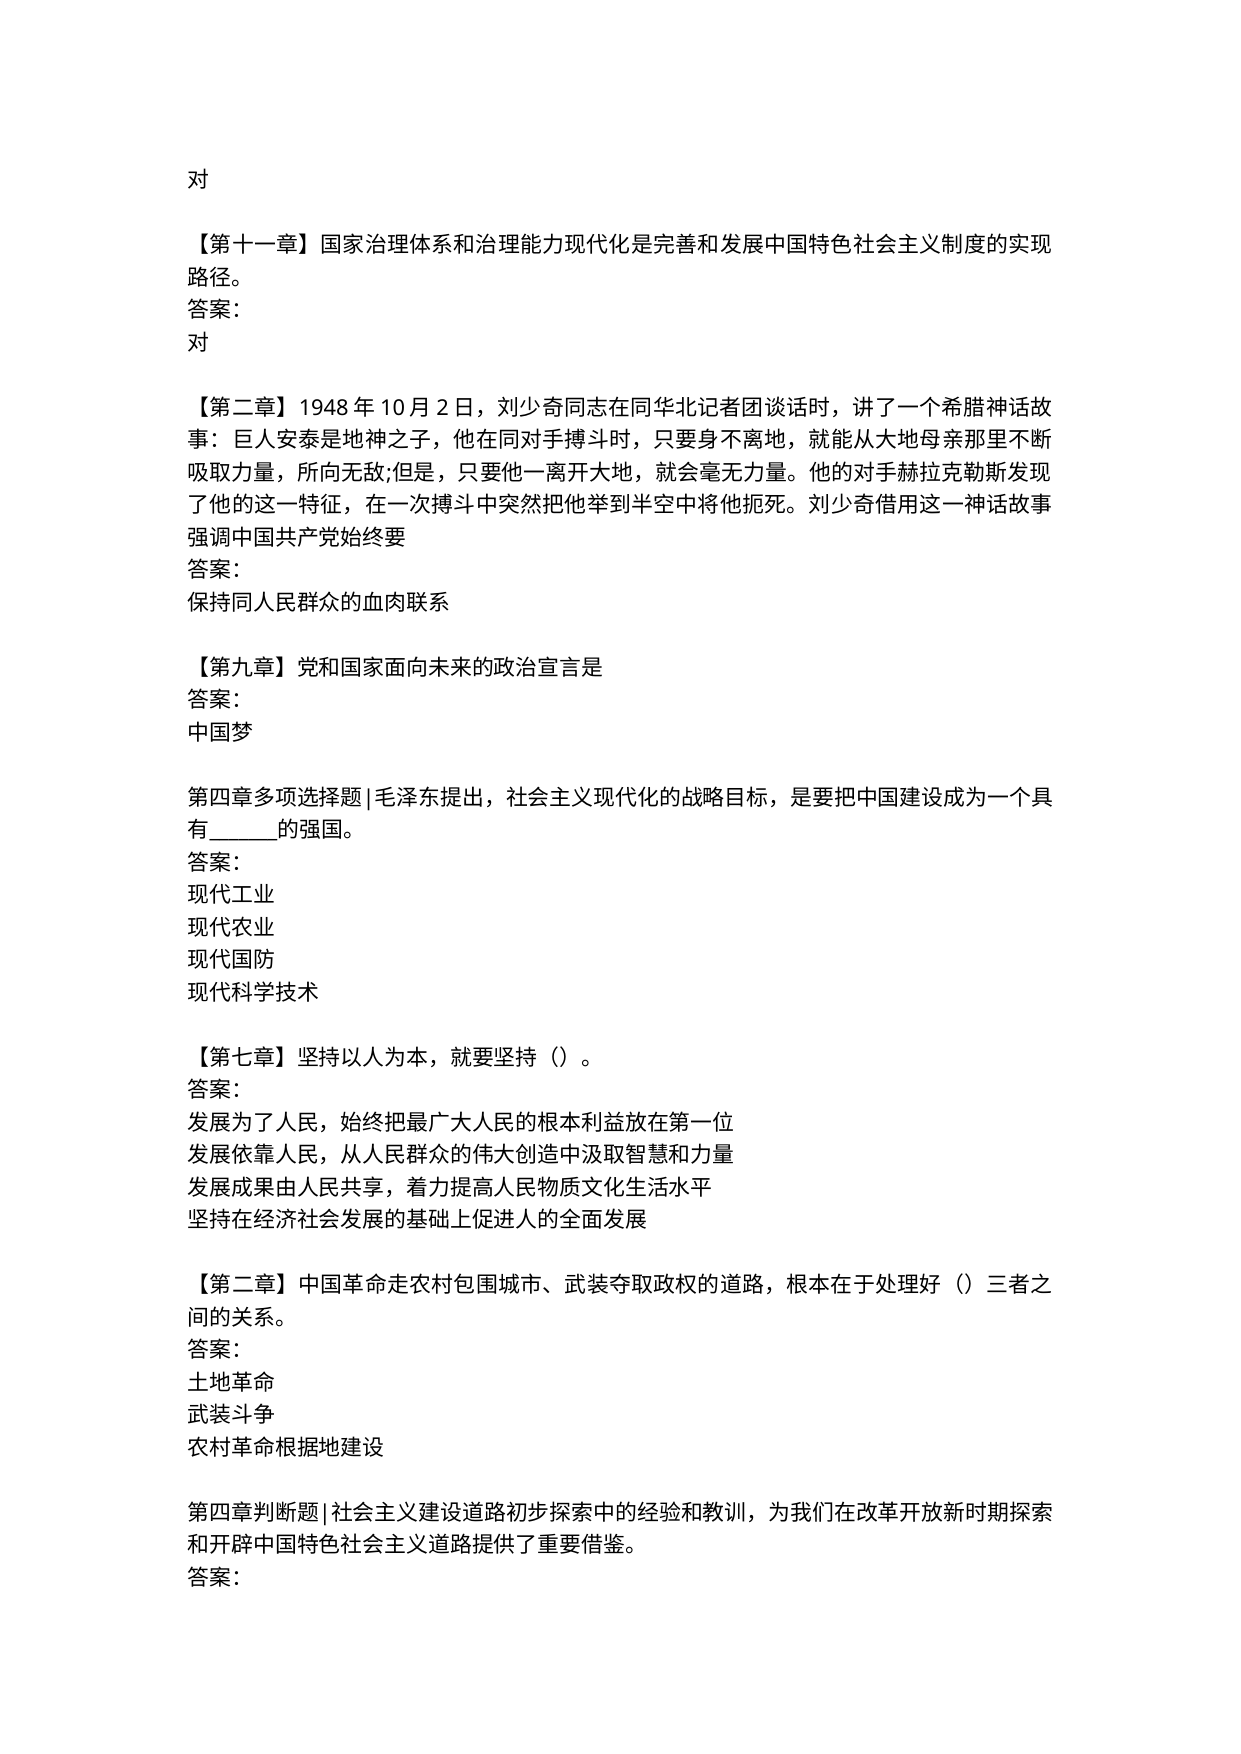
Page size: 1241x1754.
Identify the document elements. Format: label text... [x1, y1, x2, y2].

text 答案： [187, 844, 1053, 877]
text 答案： [187, 1332, 1053, 1364]
text 现代科学技术 [187, 974, 1053, 1007]
text 保持同人民群众的血肉联系 [187, 584, 1053, 617]
text 坚持在经济社会发展的基础上促进人的全面发展 [187, 1202, 1053, 1234]
text 现代国防 [187, 942, 1053, 974]
text 土地革命 [187, 1364, 1053, 1397]
text 答案： [187, 682, 1053, 714]
text 农村革命根据地建设 [187, 1429, 1053, 1462]
text 发展依靠人民，从人民群众的伟大创造中汲取智慧和力量 [187, 1137, 1053, 1169]
text 答案： [187, 552, 1053, 584]
text 发展成果由人民共享，着力提高人民物质文化生活水平 [187, 1169, 1053, 1202]
text 答案： [187, 1072, 1053, 1104]
text 【第七章】坚持以人为本，就要坚持（）。 [187, 1039, 1053, 1072]
text 【第九章】党和国家面向未来的政治宣言是 [187, 649, 1053, 682]
text 第四章判断题|社会主义建设道路初步探索中的经验和教训，为我们在改革开放新时期探索和开辟中国特色社会主义道路提供了重要借鉴。 [187, 1494, 1053, 1559]
text 武装斗争 [187, 1397, 1053, 1429]
text 【第二章】中国革命走农村包围城市、武装夺取政权的道路，根本在于处理好（）三者之间的关系。 [187, 1267, 1053, 1332]
text 发展为了人民，始终把最广大人民的根本利益放在第一位 [187, 1104, 1053, 1137]
text 答案： [187, 1559, 1053, 1592]
text 【第二章】1948年10月2日，刘少奇同志在同华北记者团谈话时，讲了一个希腊神话故事：巨人安泰是地神之子，他在同对手搏斗时，只要身不离地，就能从大地母亲那里不断吸取力量，所向无敌;但是，只要他一离开大地，就会毫无力量。他的对手赫拉克勒斯发现了他的这一特征，在一次搏斗中突然把他举到半空中将他扼死。刘少奇借用这一神话故事强调中国共产党始终要 [187, 389, 1053, 552]
text 现代工业 [187, 877, 1053, 909]
text 【第十一章】国家治理体系和治理能力现代化是完善和发展中国特色社会主义制度的实现路径。 [187, 227, 1053, 292]
text 答案： [187, 292, 1053, 324]
text 第四章多项选择题|毛泽东提出，社会主义现代化的战略目标，是要把中国建设成为一个具有_______的强国。 [187, 779, 1053, 844]
text 中国梦 [187, 714, 1053, 747]
text 对 [187, 324, 1053, 357]
text 现代农业 [187, 909, 1053, 942]
text 对 [187, 162, 1053, 194]
